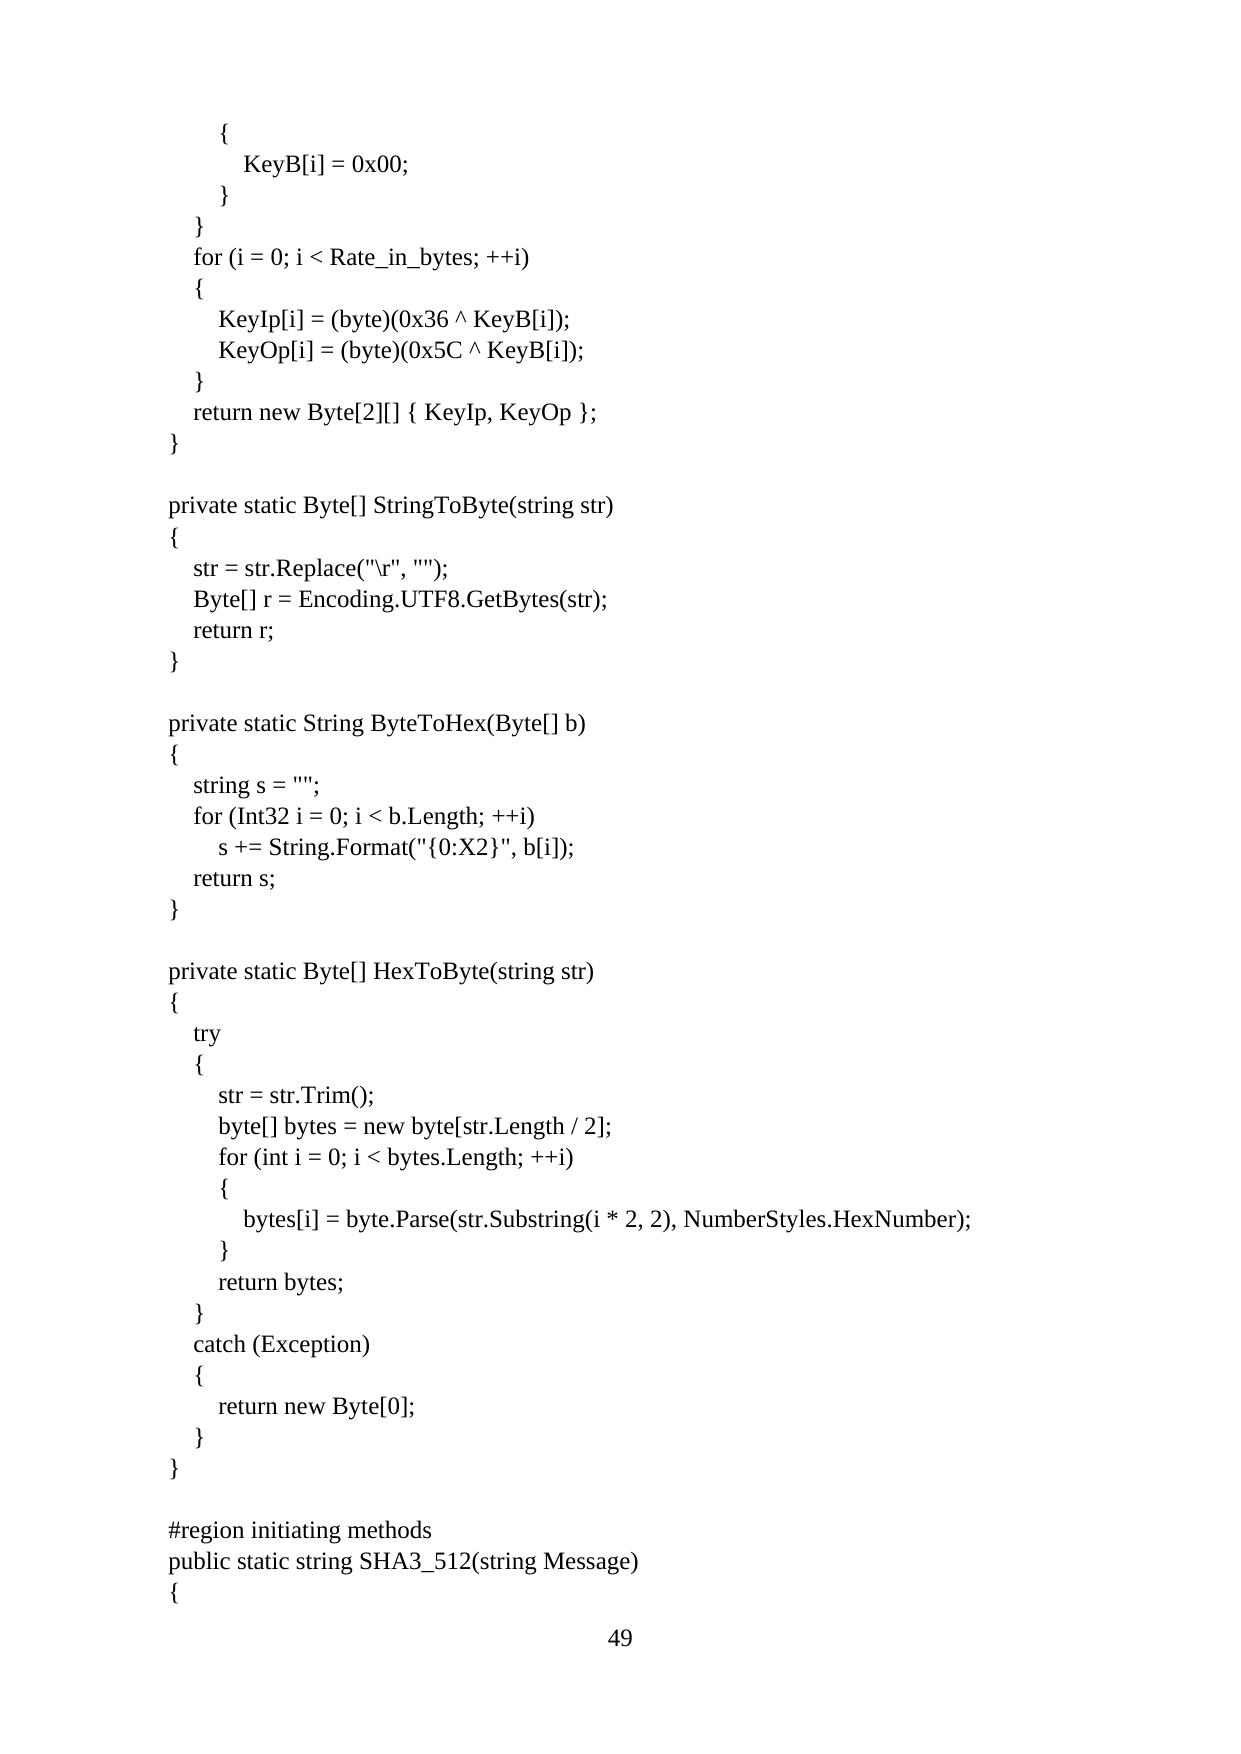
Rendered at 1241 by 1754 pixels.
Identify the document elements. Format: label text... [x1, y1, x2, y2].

list { [43, 118, 1122, 147]
list KeyB[i] = 0x00; [43, 149, 1122, 178]
list return r; [43, 615, 1122, 643]
list for (i = 0; i < Rate_in_bytes; ++i) [43, 242, 1122, 271]
list { [43, 1173, 1122, 1202]
list private static Byte[] StringToByte(string str) [43, 491, 1122, 519]
list string s = ""; [43, 770, 1122, 799]
list } [43, 1236, 1122, 1264]
list return bytes; [43, 1267, 1122, 1295]
list } [43, 646, 1122, 674]
list } [43, 428, 1122, 457]
list return new Byte[0]; [43, 1391, 1122, 1419]
list private static String ByteToHex(Byte[] b) [43, 708, 1122, 737]
list { [43, 273, 1122, 302]
list } [43, 366, 1122, 395]
list { [43, 1049, 1122, 1078]
list } [43, 211, 1122, 240]
list for (int i = 0; i < bytes.Length; ++i) [43, 1142, 1122, 1171]
list private static Byte[] HexToByte(string str) [43, 956, 1122, 985]
list return s; [43, 863, 1122, 892]
list #region initiating methods [43, 1515, 1122, 1544]
list KeyOp[i] = (byte)(0x5C ^ KeyB[i]); [43, 335, 1122, 364]
list KeyIp[i] = (byte)(0x36 ^ KeyB[i]); [43, 304, 1122, 333]
list { [43, 739, 1122, 768]
list { [43, 1577, 1122, 1606]
list } [43, 1453, 1122, 1482]
list for (Int32 i = 0; i < b.Length; ++i) [43, 801, 1122, 830]
list bytes[i] = byte.Parse(str.Substring(i * 2, 2), NumberStyles.HexNumber); [43, 1204, 1122, 1233]
list s += String.Format("{0:X2}", b[i]); [43, 832, 1122, 861]
list { [43, 987, 1122, 1016]
list } [43, 894, 1122, 923]
list } [43, 1298, 1122, 1326]
list catch (Exception) [43, 1329, 1122, 1357]
list { [43, 1360, 1122, 1388]
list } [43, 1422, 1122, 1451]
list str = str.Trim(); [43, 1080, 1122, 1109]
list byte[] bytes = new byte[str.Length / 2]; [43, 1111, 1122, 1140]
list try [43, 1018, 1122, 1047]
list Byte[] r = Encoding.UTF8.GetBytes(str); [43, 584, 1122, 612]
list } [43, 180, 1122, 209]
list return new Byte[2][] { KeyIp, KeyOp }; [43, 397, 1122, 426]
list public static string SHA3_512(string Message) [43, 1546, 1122, 1575]
list str = str.Replace("\r", ""); [43, 553, 1122, 581]
list { [43, 522, 1122, 550]
